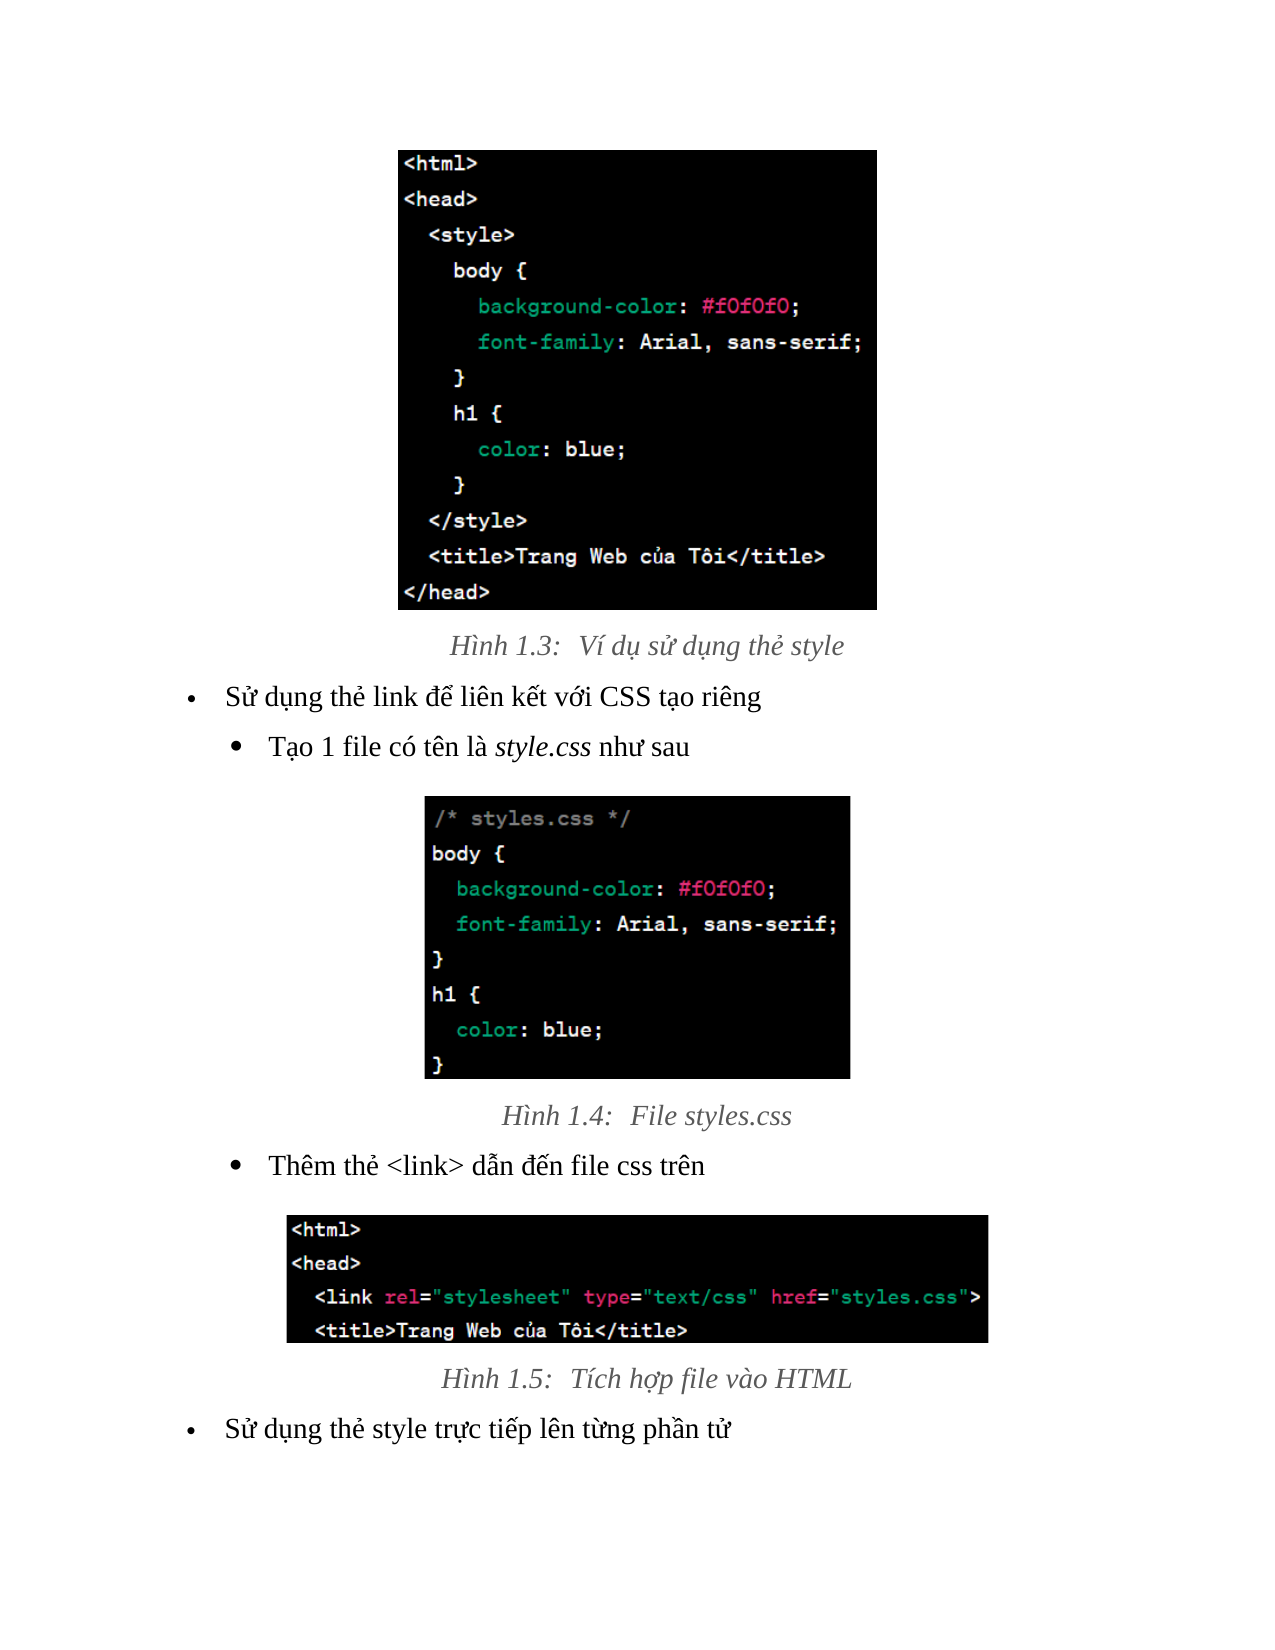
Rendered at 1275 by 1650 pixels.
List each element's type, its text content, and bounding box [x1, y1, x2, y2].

text File styles.css [172, 1098, 1125, 1131]
text Tích hợp file vào HTML [172, 1361, 1125, 1394]
list Thêm thẻ <link> dẫn đến file css trên [231, 1148, 1125, 1182]
picture [424, 796, 851, 1079]
list Tạo 1 file có tên là style.css như sau [231, 729, 1125, 763]
text Ví dụ sử dụng thẻ style [172, 628, 1125, 662]
picture [286, 1215, 989, 1343]
list Sử dụng thẻ link để liên kết với CSS tạo riêng [188, 679, 1125, 712]
picture [398, 150, 877, 610]
list Sử dụng thẻ style trực tiếp lên từng phần tử [187, 1411, 1125, 1445]
